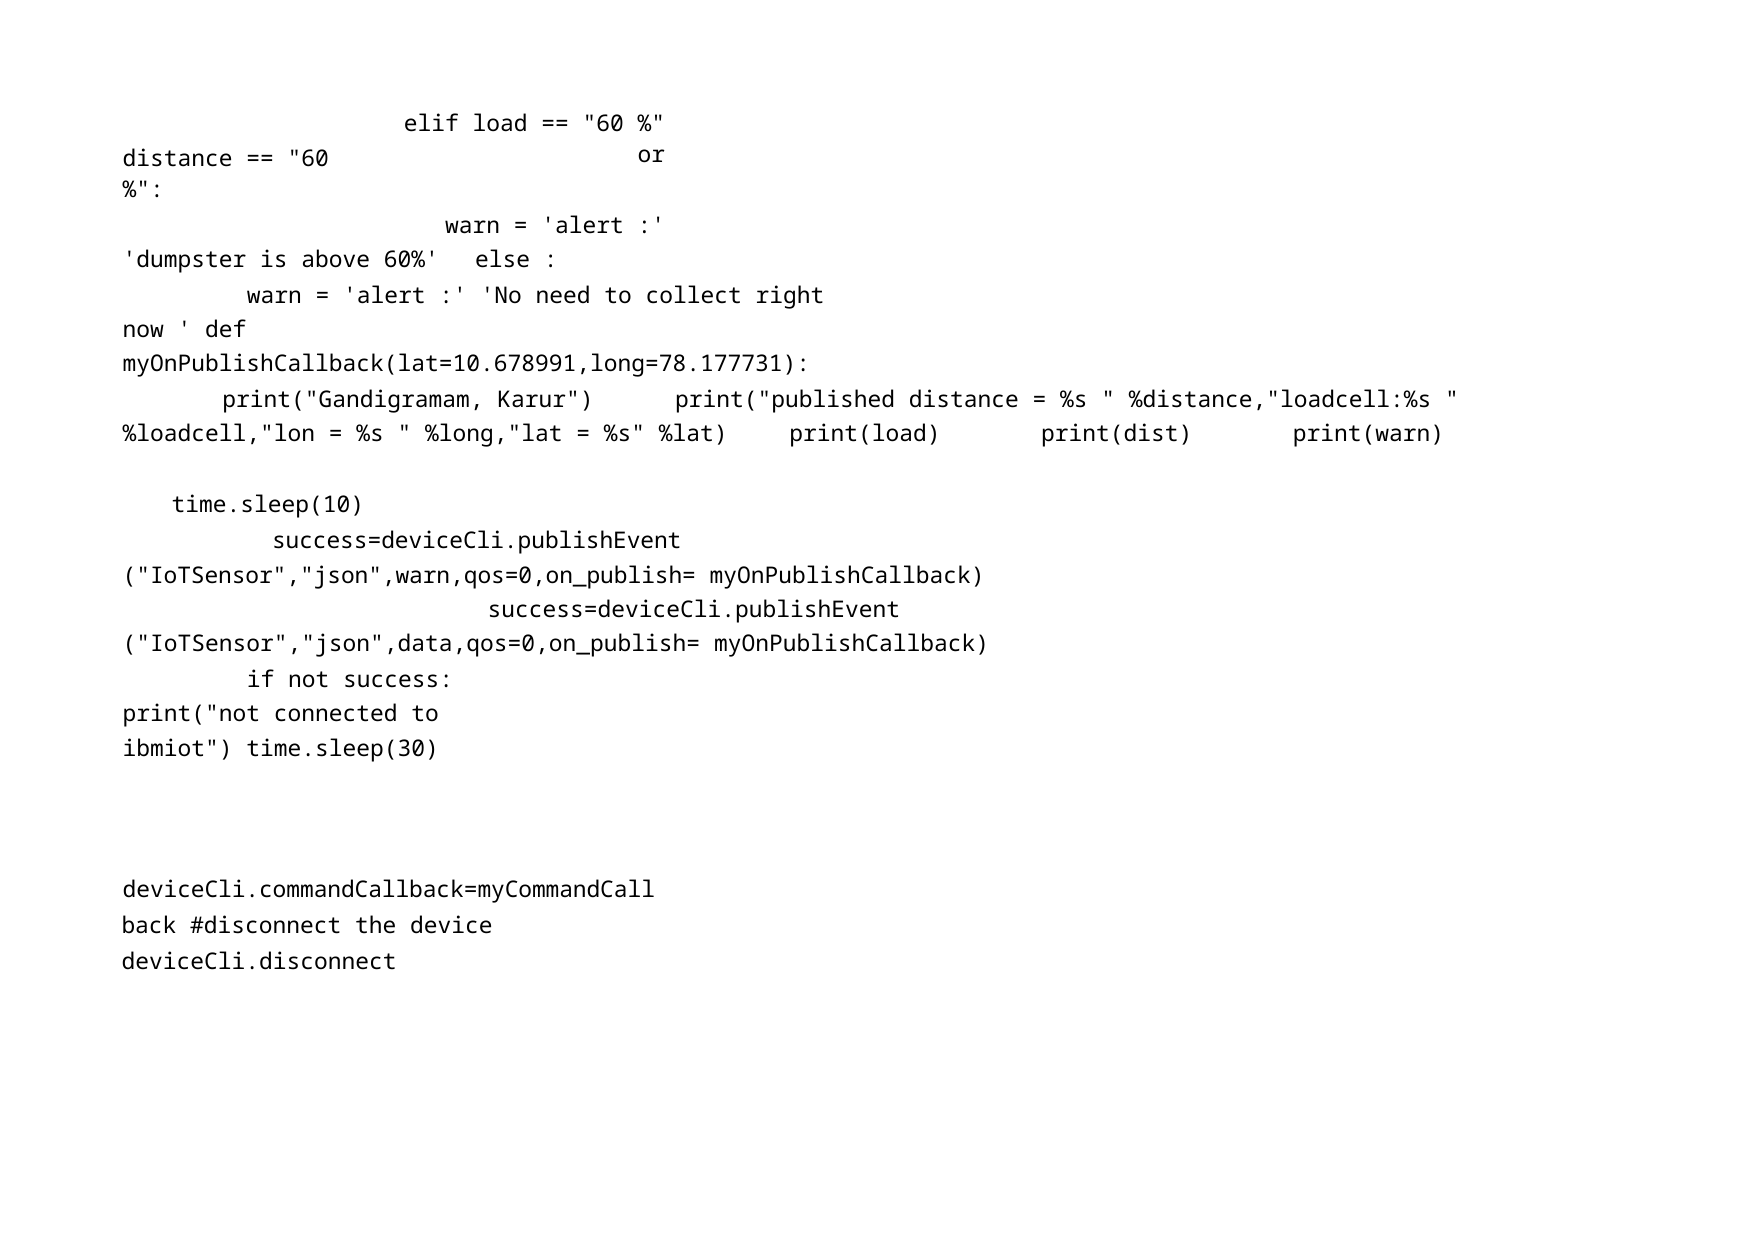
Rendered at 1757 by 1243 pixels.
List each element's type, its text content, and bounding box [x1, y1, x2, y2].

text deviceCli.commandCallback=myCommandCallback #disconnect the device deviceCli.disconnect [121, 873, 662, 976]
text warn = 'alert :' [375, 209, 665, 241]
text if not success: print("not connected to ibmiot") time.sleep(30) [122, 663, 559, 763]
text warn = 'alert :' 'No need to collect right now ' def myOnPublishCallback(lat=10.678991,long=78.177731): [122, 279, 869, 379]
text time.sleep(10) [171, 488, 1704, 519]
text print("Gandigramam, Karur") print("published distance = %s " %distance,"loadcell:%s " [222, 383, 1704, 414]
text distance == "60 %": [122, 142, 364, 204]
text %loadcell,"lon = %s " %long,"lat = %s" %lat) print(load) print(dist) print(warn) [122, 417, 1704, 449]
text elif load == "60 %" or [375, 107, 665, 170]
text 'dumpster is above 60%' else : [122, 243, 1704, 274]
text success=deviceCli.publishEvent ("IoTSensor","json",warn,qos=0,on_publish= myOnPublishCallback) success=deviceCli.publishEvent ("IoTSensor","json",data,qos=0,on_publish= myOnPublishCallback) [122, 524, 1189, 658]
